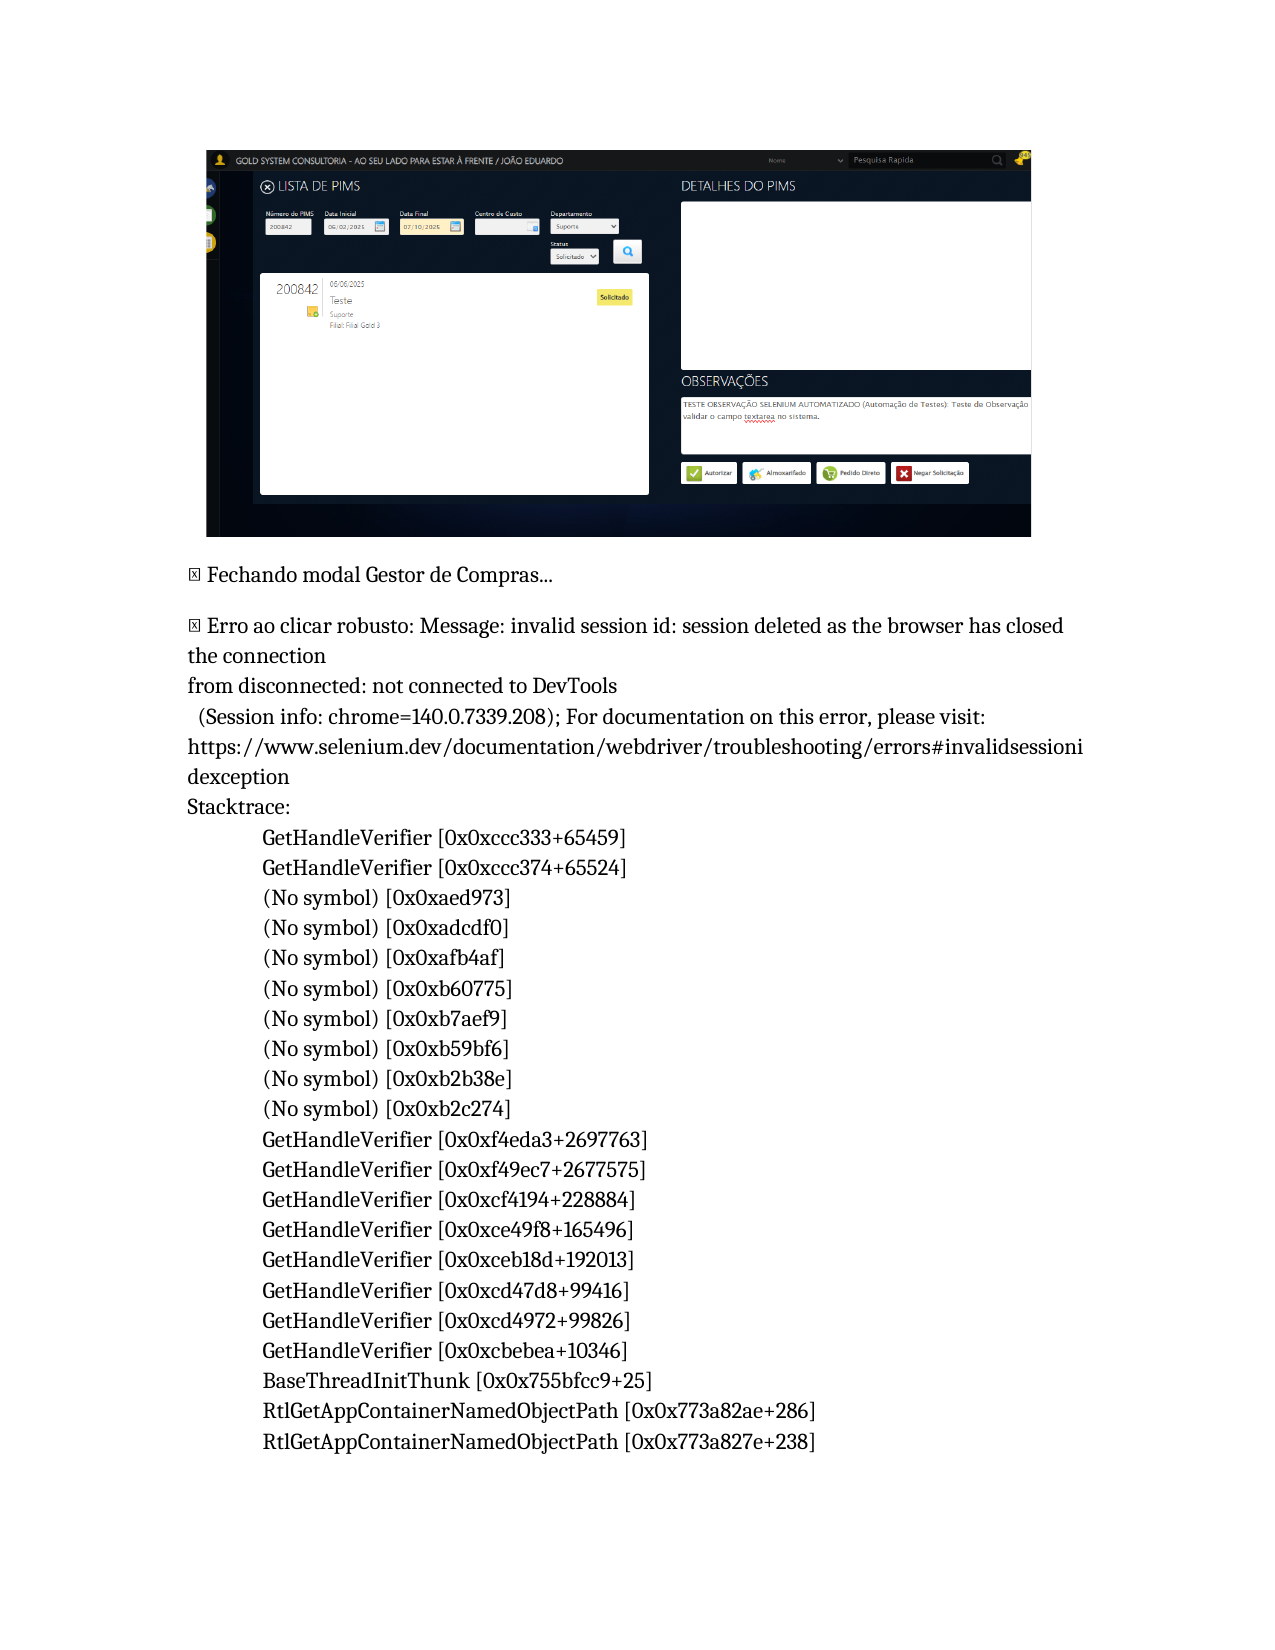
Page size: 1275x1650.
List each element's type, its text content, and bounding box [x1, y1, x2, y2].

text ❌ Erro ao clicar robusto: Message: invalid session id: session deleted as the browser has closed the connection from disconnected: not connected to DevTools (Session info: chrome=140.0.7339.208); For documentation on this error, please visit: https://www.selenium.dev/documentation/webdriver/troubleshooting/errors#invalidsessionidexception Stacktrace: GetHandleVerifier [0x0xccc333+65459] GetHandleVerifier [0x0xccc374+65524] (No symbol) [0x0xaed973] (No symbol) [0x0xadcdf0] (No symbol) [0x0xafb4af] (No symbol) [0x0xb60775] (No symbol) [0x0xb7aef9] (No symbol) [0x0xb59bf6] (No symbol) [0x0xb2b38e] (No symbol) [0x0xb2c274] GetHandleVerifier [0x0xf4eda3+2697763] GetHandleVerifier [0x0xf49ec7+2677575] GetHandleVerifier [0x0xcf4194+228884] GetHandleVerifier [0x0xce49f8+165496] GetHandleVerifier [0x0xceb18d+192013] GetHandleVerifier [0x0xcd47d8+99416] GetHandleVerifier [0x0xcd4972+99826] GetHandleVerifier [0x0xcbebea+10346] BaseThreadInitThunk [0x0x755bfcc9+25] RtlGetAppContainerNamedObjectPath [0x0x773a82ae+286] RtlGetAppContainerNamedObjectPath [0x0x773a827e+238] [187, 613, 1087, 1485]
picture [206, 150, 1032, 537]
text 🔄 Fechando modal Gestor de Compras... [187, 562, 1087, 588]
